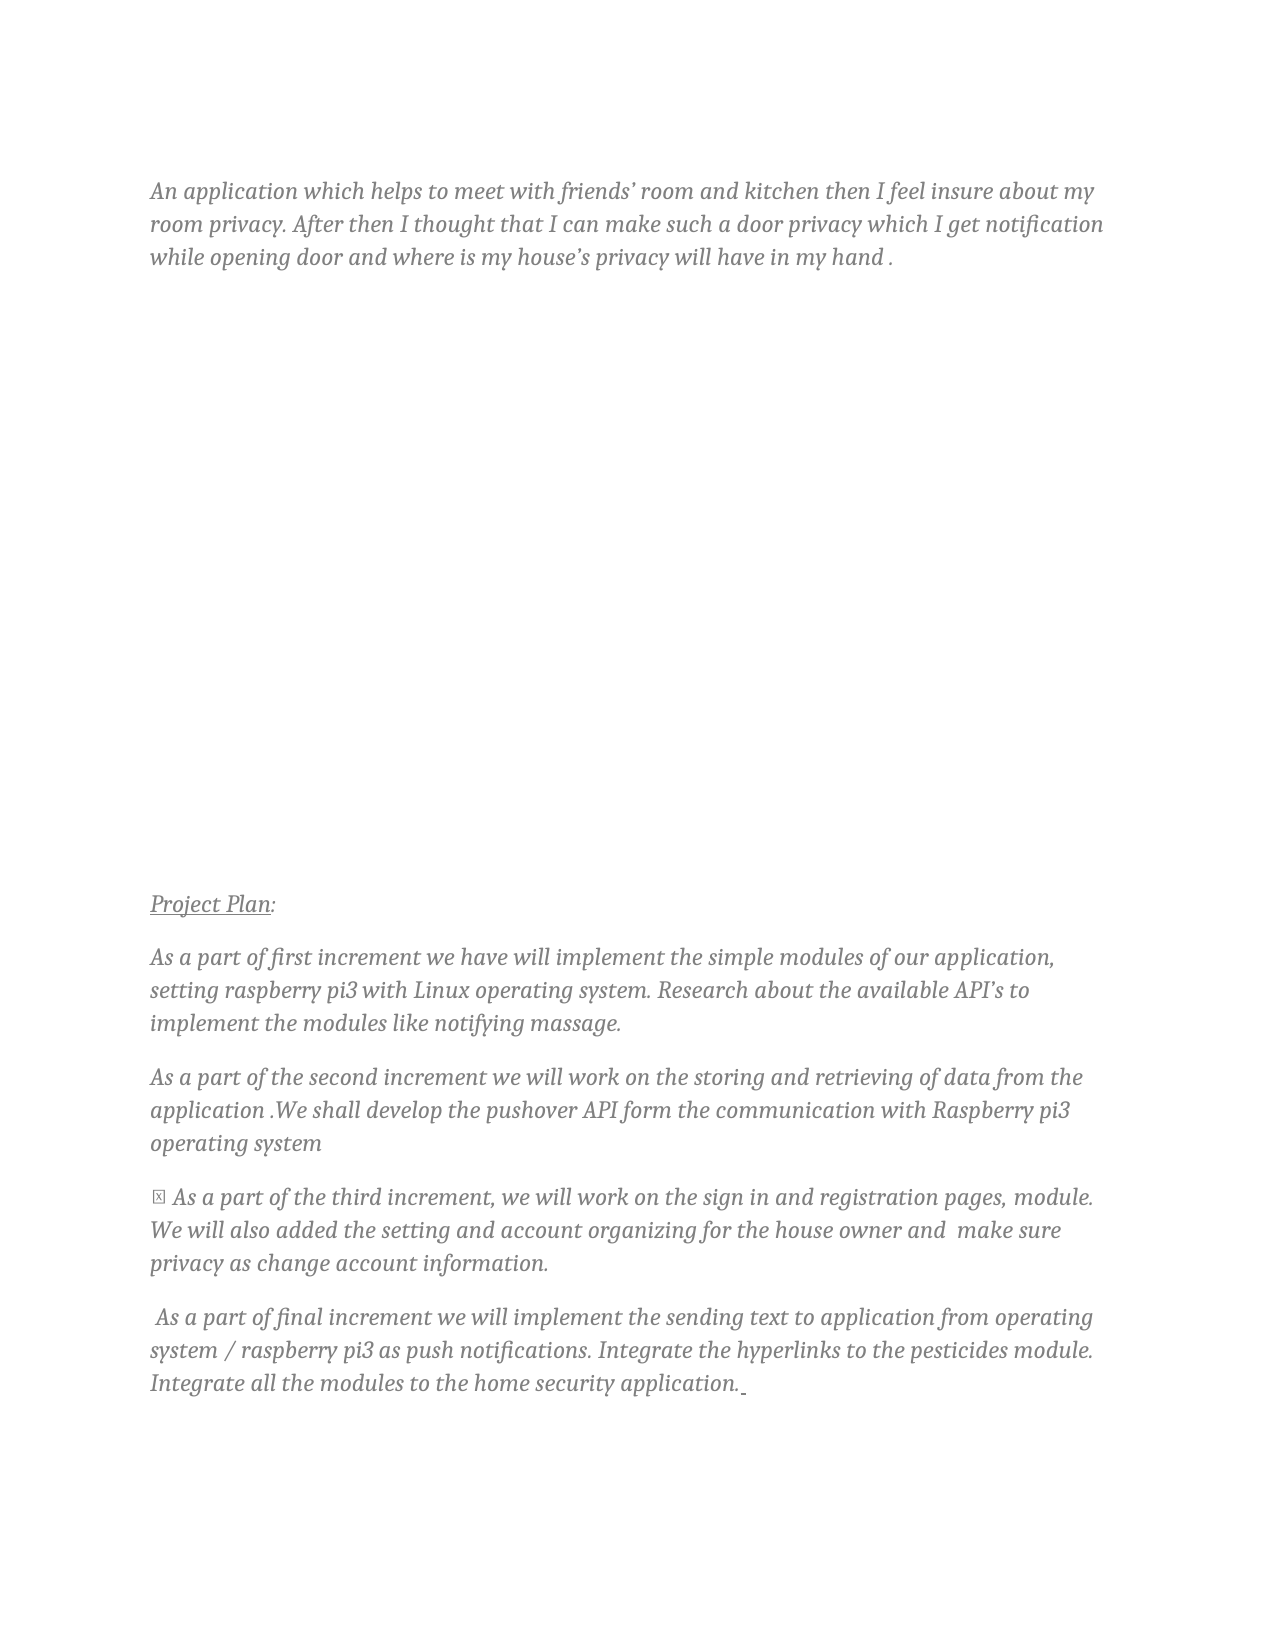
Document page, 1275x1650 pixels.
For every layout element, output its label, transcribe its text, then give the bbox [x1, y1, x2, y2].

text As a part of the second increment we will work on the storing and retrieving of data from the application .We shall develop the pushover API form the communication with Raspberry pi3 operating system [150, 1063, 1125, 1158]
text As a part of final increment we will implement the sending text to application from operating system / raspberry pi3 as push notifications. Integrate the hyperlinks to the pesticides module. Integrate all the modules to the home security application. [150, 1303, 1125, 1398]
text As a part of first increment we have will implement the simple modules of our application, setting raspberry pi3 with Linux operating system. Research about the available API’s to implement the modules like notifying massage. [150, 943, 1125, 1038]
text Project Plan: [150, 889, 1125, 918]
text An application which helps to meet with friends’ room and kitchen then I feel insure about my room privacy. After then I thought that I can make such a door privacy which I get notification while opening door and where is my house’s privacy will have in my hand . [150, 177, 1125, 272]
text  As a part of the third increment, we will work on the sign in and registration pages, module. We will also added the setting and account organizing for the house owner and make sure privacy as change account information. [150, 1183, 1125, 1278]
